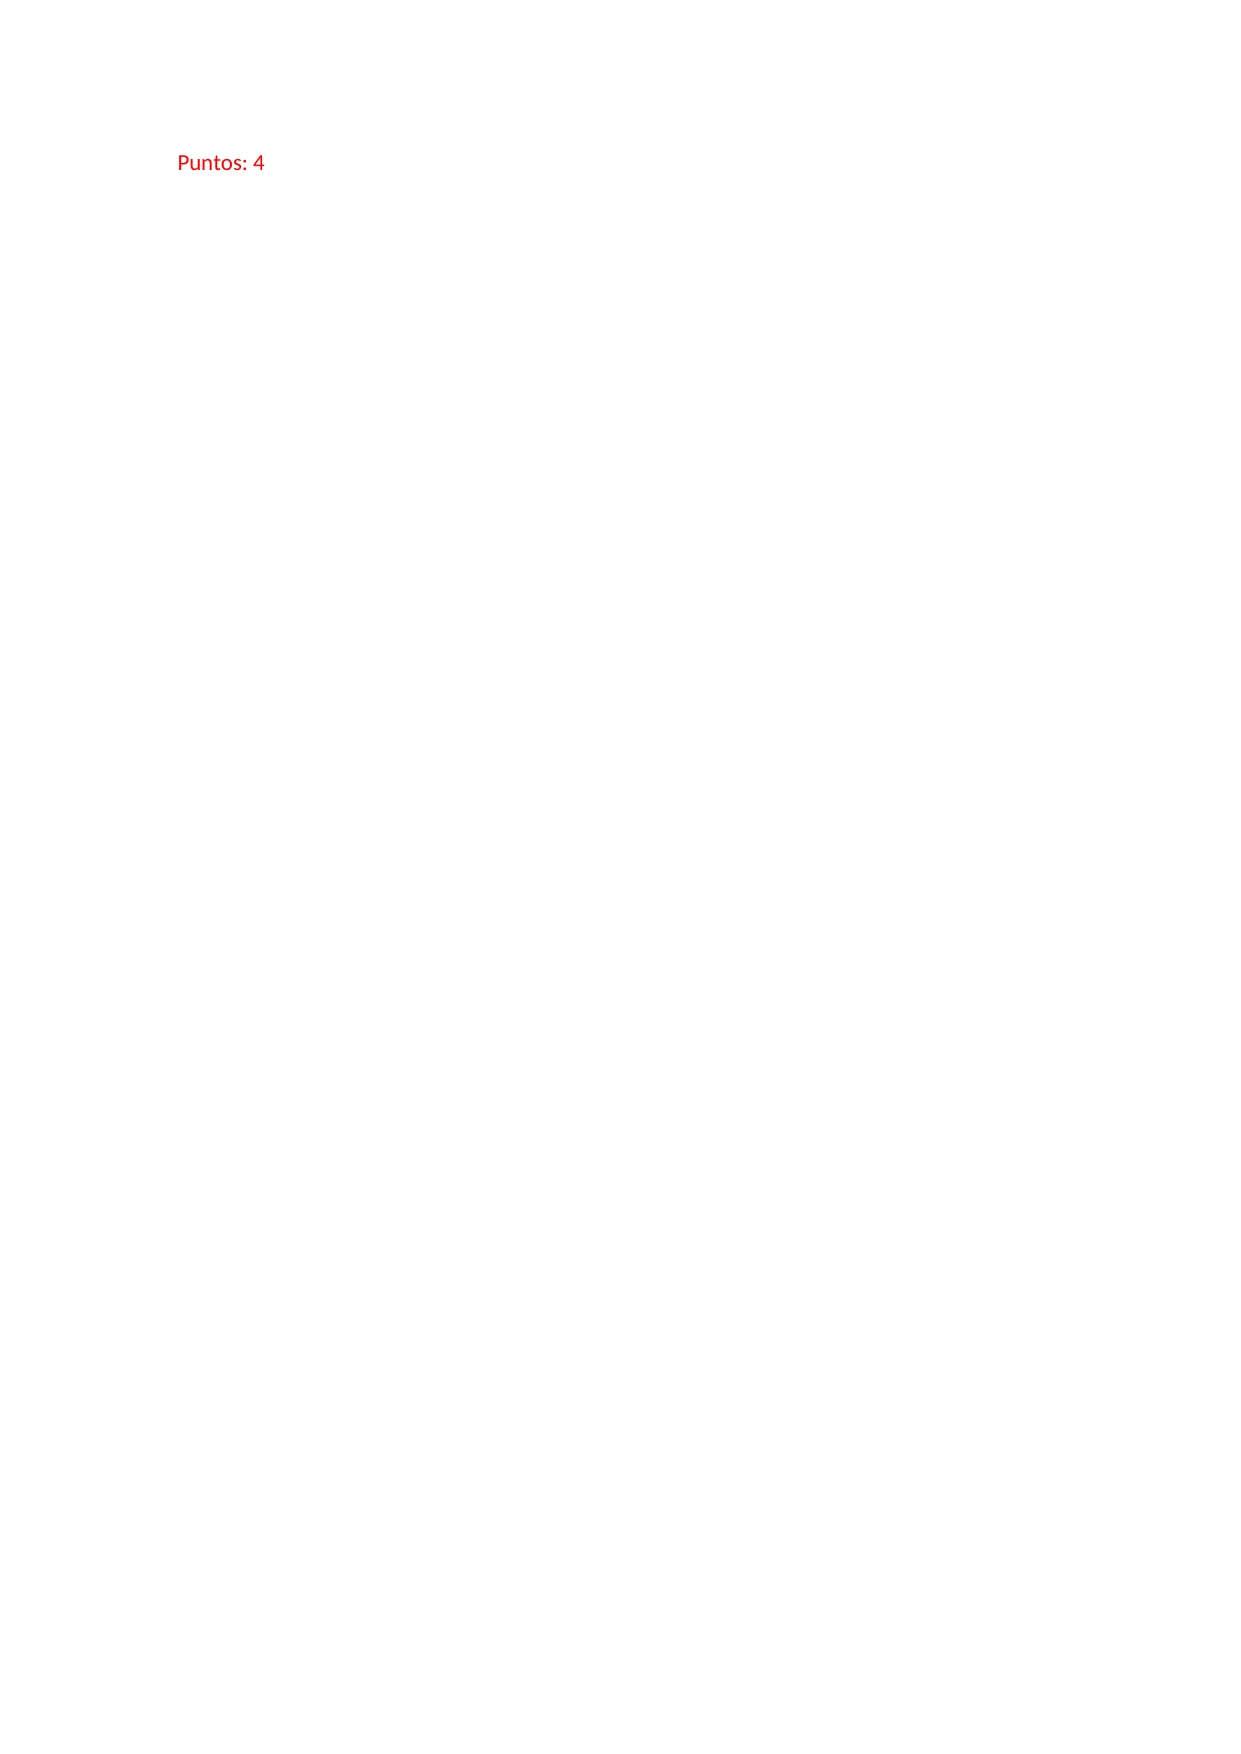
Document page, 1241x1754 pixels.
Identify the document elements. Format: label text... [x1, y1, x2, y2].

text Puntos: 4 [177, 148, 1063, 176]
